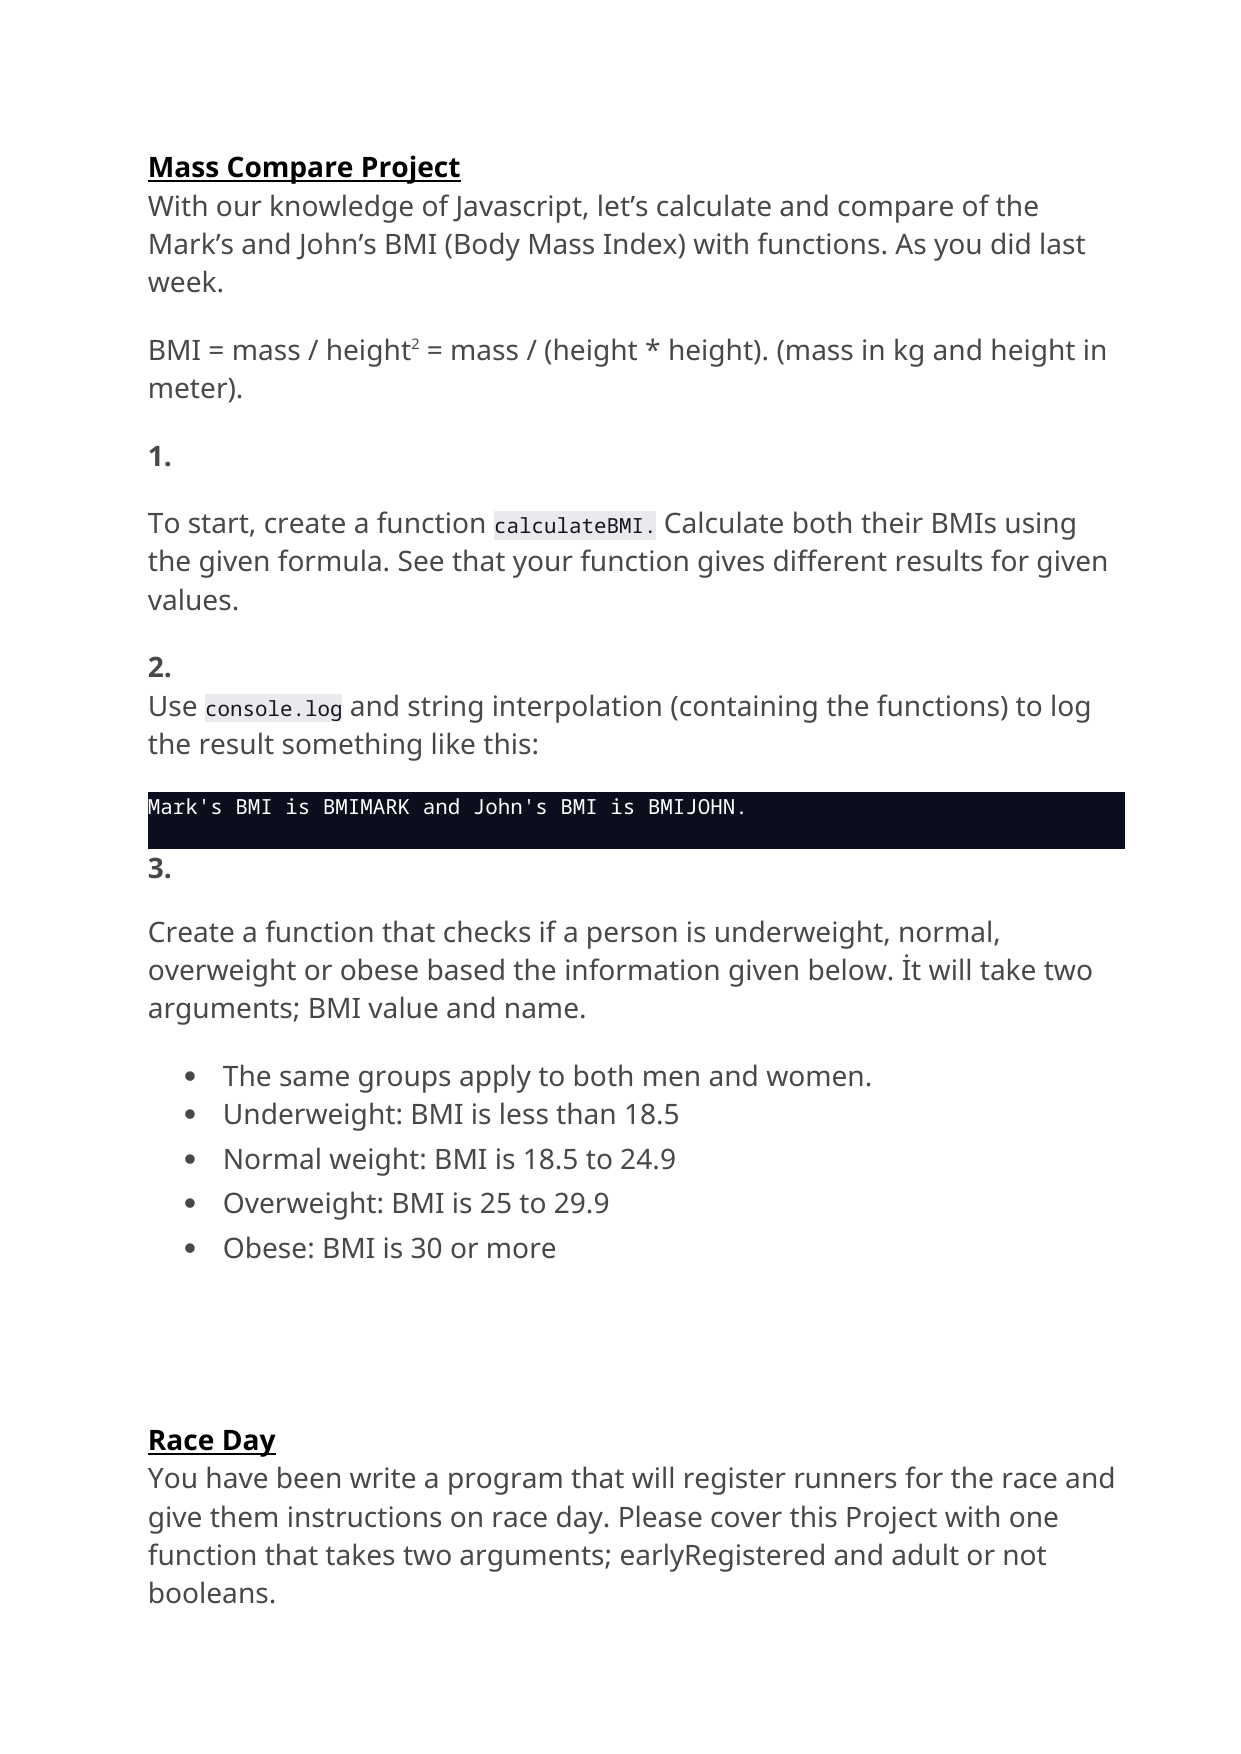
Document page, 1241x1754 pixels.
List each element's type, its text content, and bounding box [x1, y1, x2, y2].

text You have been write a program that will register runners for the race and give them instructions on race day. Please cover this Project with one function that takes two arguments; earlyRegistered and adult or not booleans. [148, 1459, 1125, 1612]
list Overweight: BMI is 25 to 29.9 [185, 1184, 1125, 1222]
text With our knowledge of Javascript, let’s calculate and compare of the Mark’s and John’s BMI (Body Mass Index) with functions. As you did last week. [148, 186, 1125, 301]
text Use console.log and string interpolation (containing the functions) to log the result something like this: [148, 686, 1125, 763]
text 3. [148, 849, 1125, 887]
text Mark's BMI is BMIMARK and John's BMI is BMIJOHN. [148, 792, 1125, 820]
list The same groups apply to both men and women. [185, 1056, 1125, 1094]
text Mass Compare Project [148, 148, 1125, 186]
text Create a function that checks if a person is underweight, normal, overweight or obese based the information given below. İt will take two arguments; BMI value and name. [148, 912, 1125, 1027]
list Normal weight: BMI is 18.5 to 24.9 [185, 1139, 1125, 1177]
text BMI = mass / height2 = mass / (height * height). (mass in kg and height in meter). [148, 330, 1125, 407]
text Race Day [148, 1420, 1125, 1459]
text 1. [148, 436, 1125, 474]
list Underweight: BMI is less than 18.5 [185, 1094, 1125, 1133]
text To start, create a function calculateBMI. Calculate both their BMIs using the given formula. See that your function gives different results for given values. [148, 503, 1125, 618]
text 2. [148, 648, 1125, 686]
list Obese: BMI is 30 or more [185, 1228, 1125, 1267]
